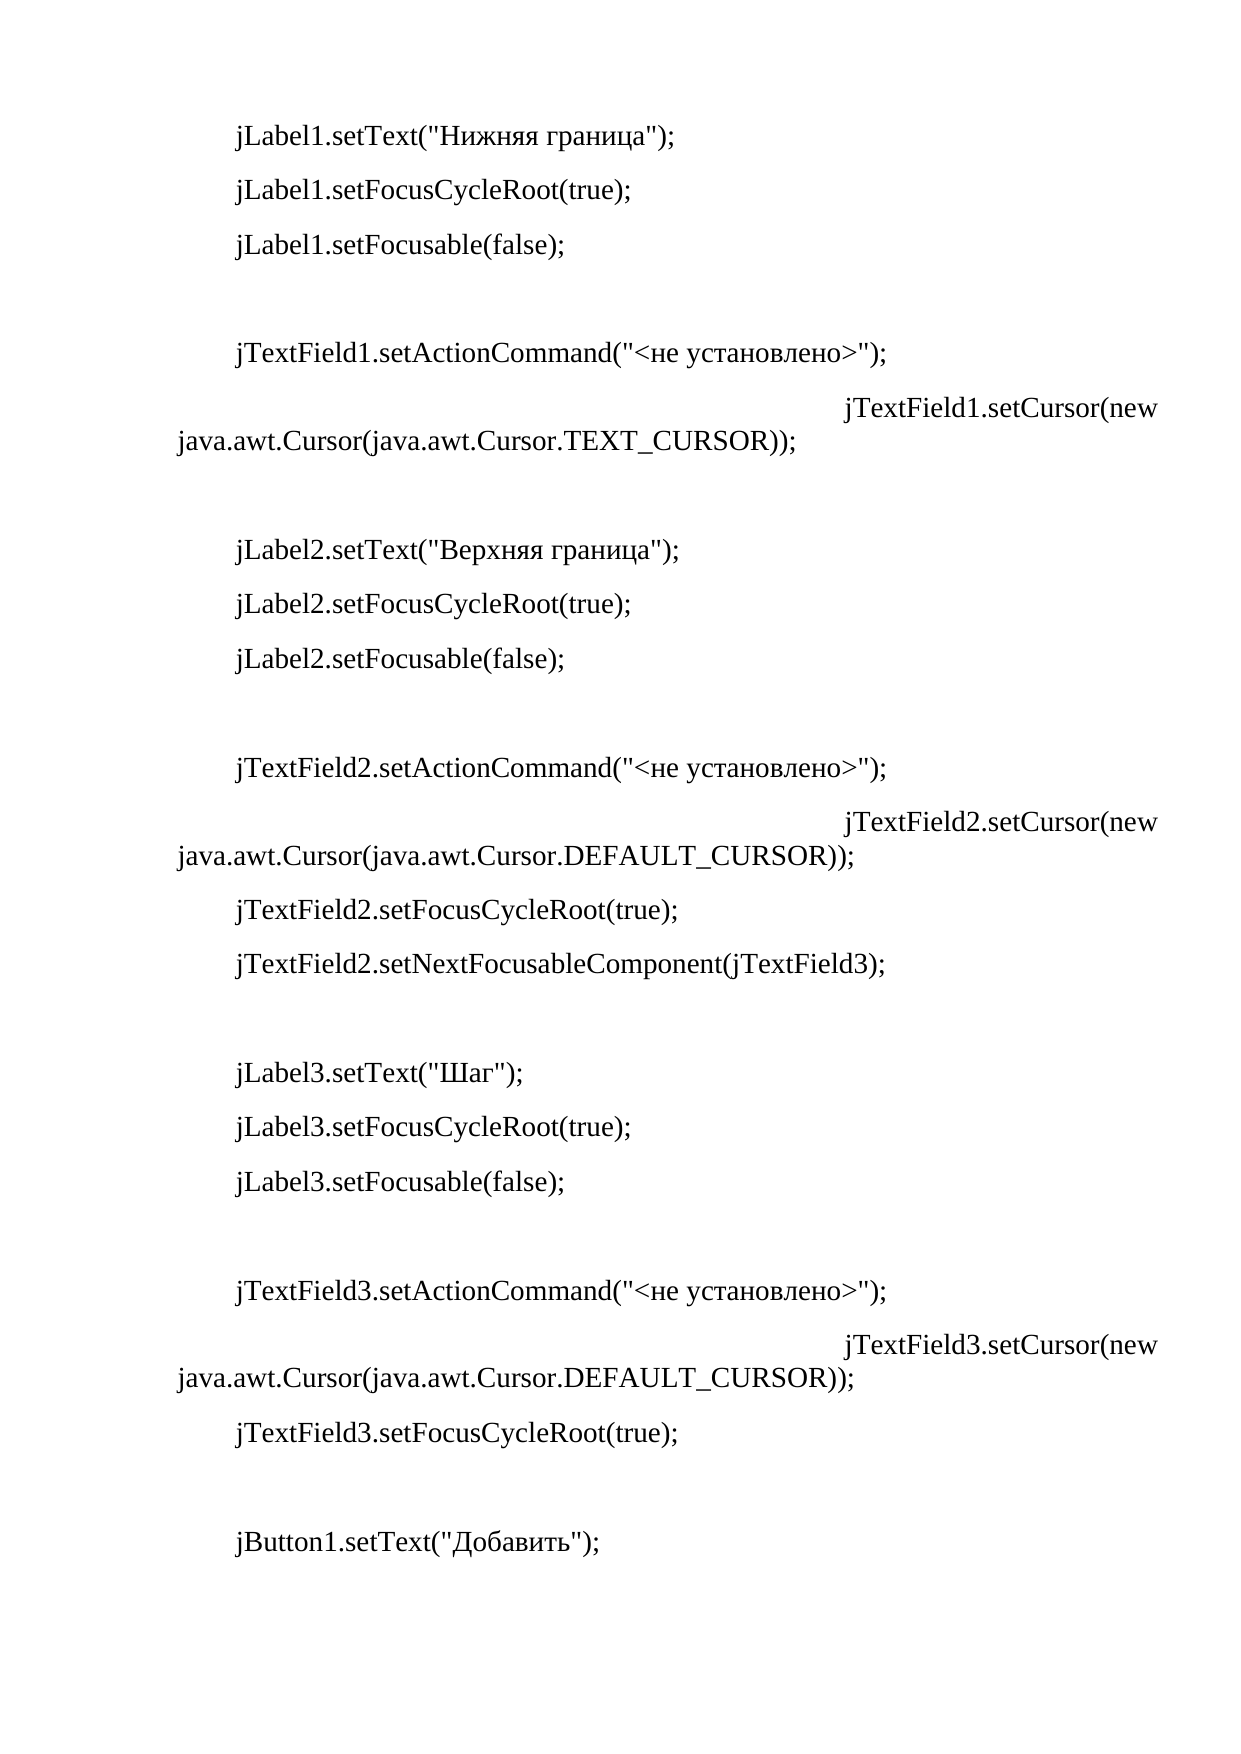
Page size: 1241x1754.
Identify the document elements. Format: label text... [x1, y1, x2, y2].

text jTextField3.setFocusCycleRoot(true); [177, 1415, 1158, 1448]
text jTextField2.setNextFocusableComponent(jTextField3); [177, 946, 1158, 980]
text jButton1.setText("Добавить"); [177, 1524, 1158, 1557]
text jLabel1.setFocusable(false); [177, 227, 1158, 260]
text jLabel1.setFocusCycleRoot(true); [177, 172, 1158, 206]
text jLabel3.setFocusable(false); [177, 1164, 1158, 1197]
text jLabel3.setText("Шаг"); [177, 1055, 1158, 1089]
text jTextField1.setCursor(new java.awt.Cursor(java.awt.Cursor.TEXT_CURSOR)); [177, 390, 1158, 457]
text jTextField2.setActionCommand("<не установлено>"); [177, 750, 1158, 783]
text jTextField1.setActionCommand("<не установлено>"); [177, 336, 1158, 369]
text jTextField2.setCursor(new java.awt.Cursor(java.awt.Cursor.DEFAULT_CURSOR)); [177, 804, 1158, 871]
text jTextField2.setFocusCycleRoot(true); [177, 892, 1158, 926]
text jLabel1.setText("Нижняя граница"); [177, 118, 1158, 152]
text jTextField3.setCursor(new java.awt.Cursor(java.awt.Cursor.DEFAULT_CURSOR)); [177, 1327, 1158, 1394]
text jLabel3.setFocusCycleRoot(true); [177, 1109, 1158, 1143]
text jLabel2.setFocusCycleRoot(true); [177, 587, 1158, 620]
text jLabel2.setFocusable(false); [177, 641, 1158, 674]
text jLabel2.setText("Верхняя граница"); [177, 532, 1158, 566]
text jTextField3.setActionCommand("<не установлено>"); [177, 1273, 1158, 1306]
